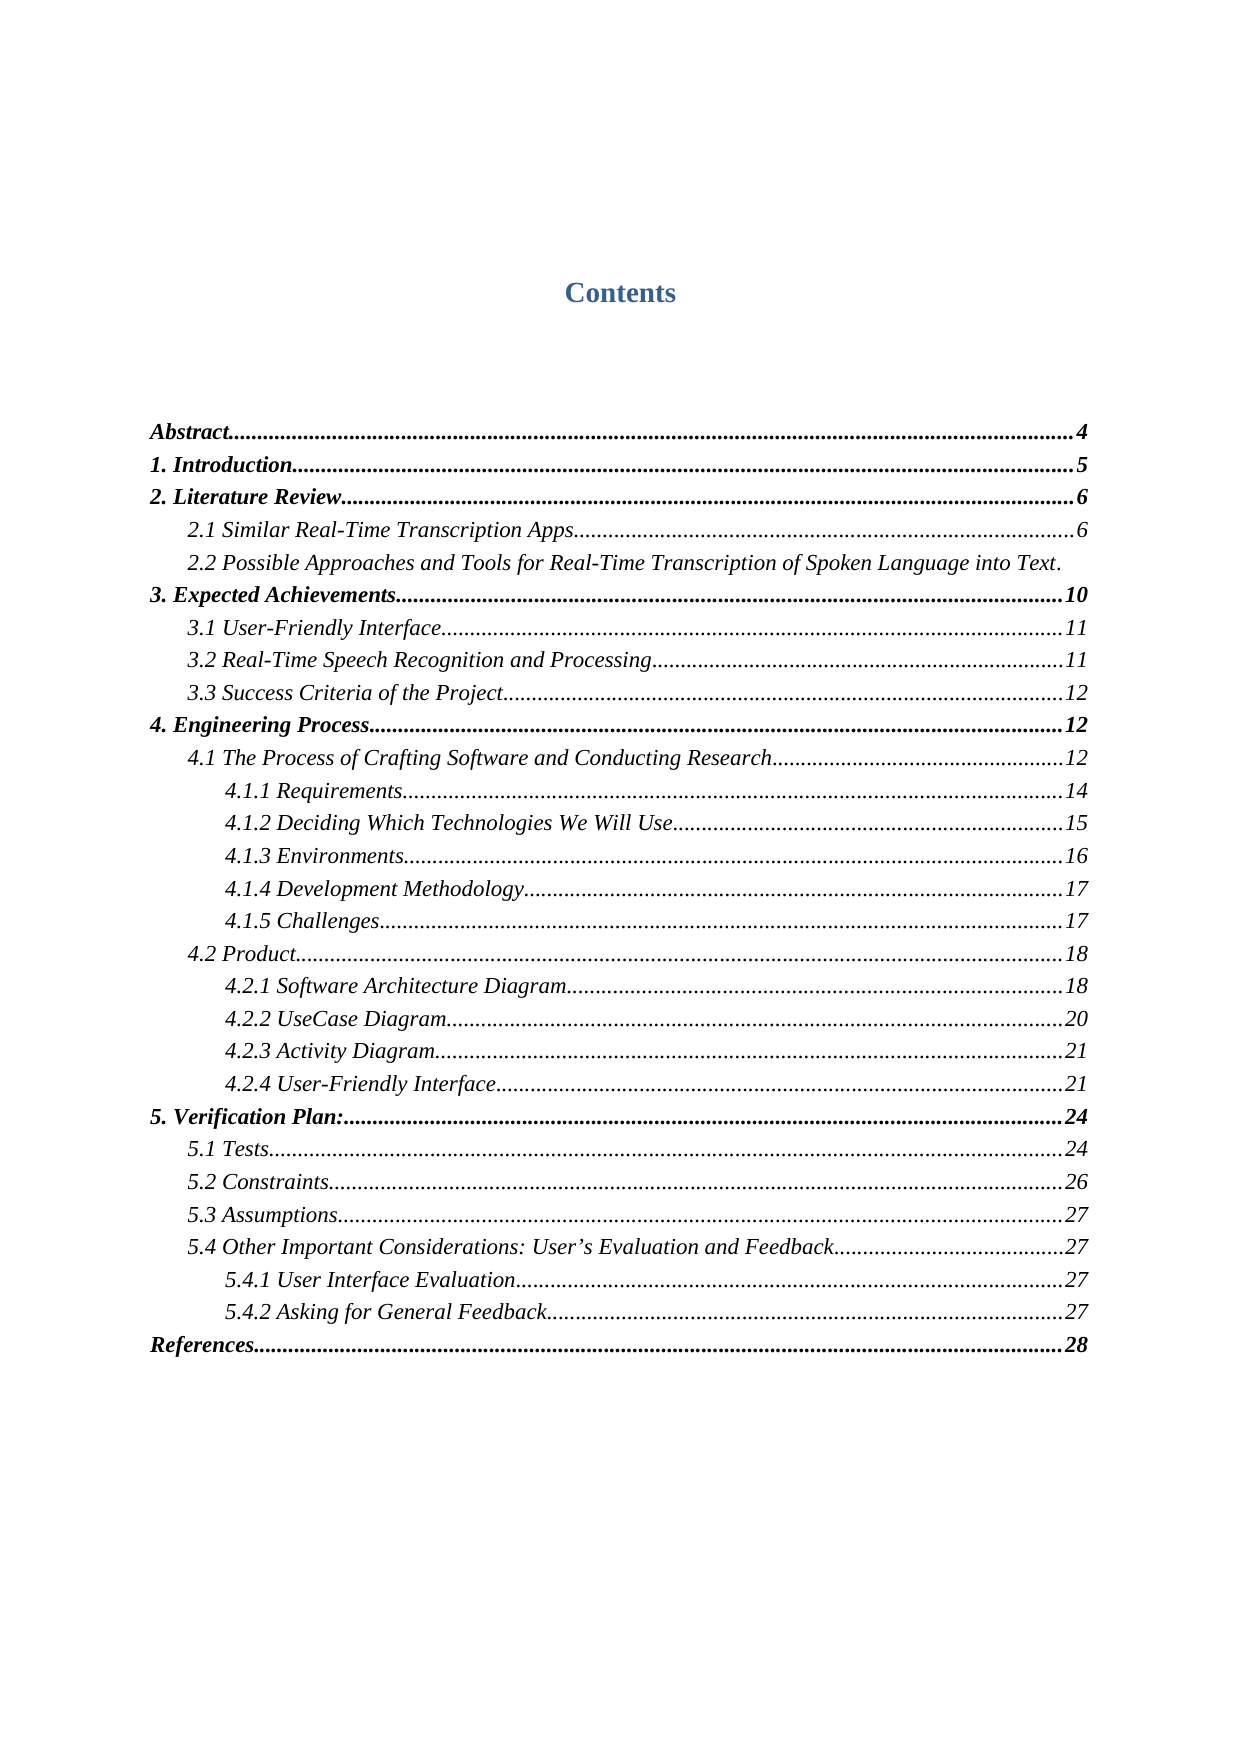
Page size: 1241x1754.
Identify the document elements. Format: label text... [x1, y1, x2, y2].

text Contents [150, 275, 1090, 308]
